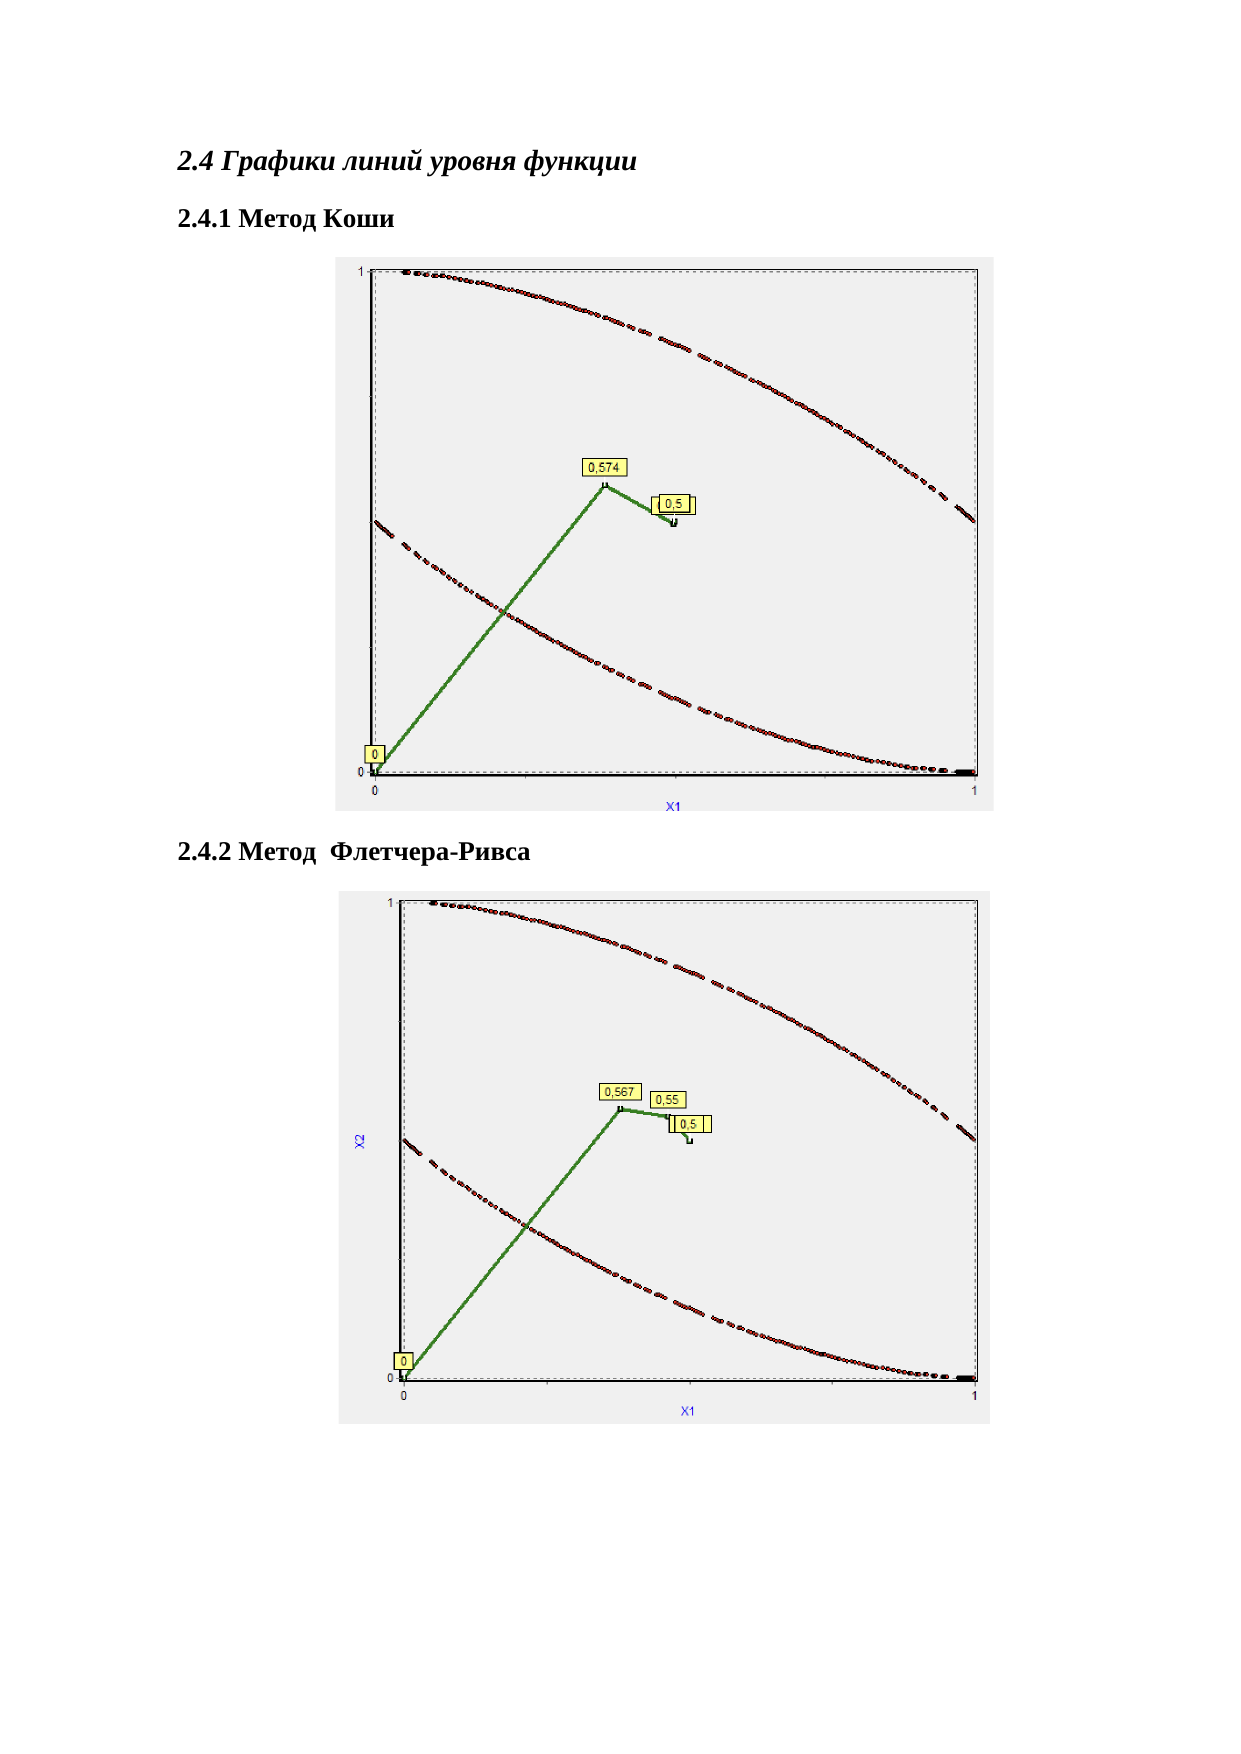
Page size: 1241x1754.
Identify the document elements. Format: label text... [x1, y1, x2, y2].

subtitle 2.4.2 Метод Флетчера-Ривса [177, 835, 1152, 866]
picture [338, 891, 990, 1424]
subtitle 2.4 Графики линий уровня функции [177, 143, 1152, 177]
picture [335, 257, 994, 811]
subtitle 2.4.1 Метод Коши [177, 202, 1152, 233]
